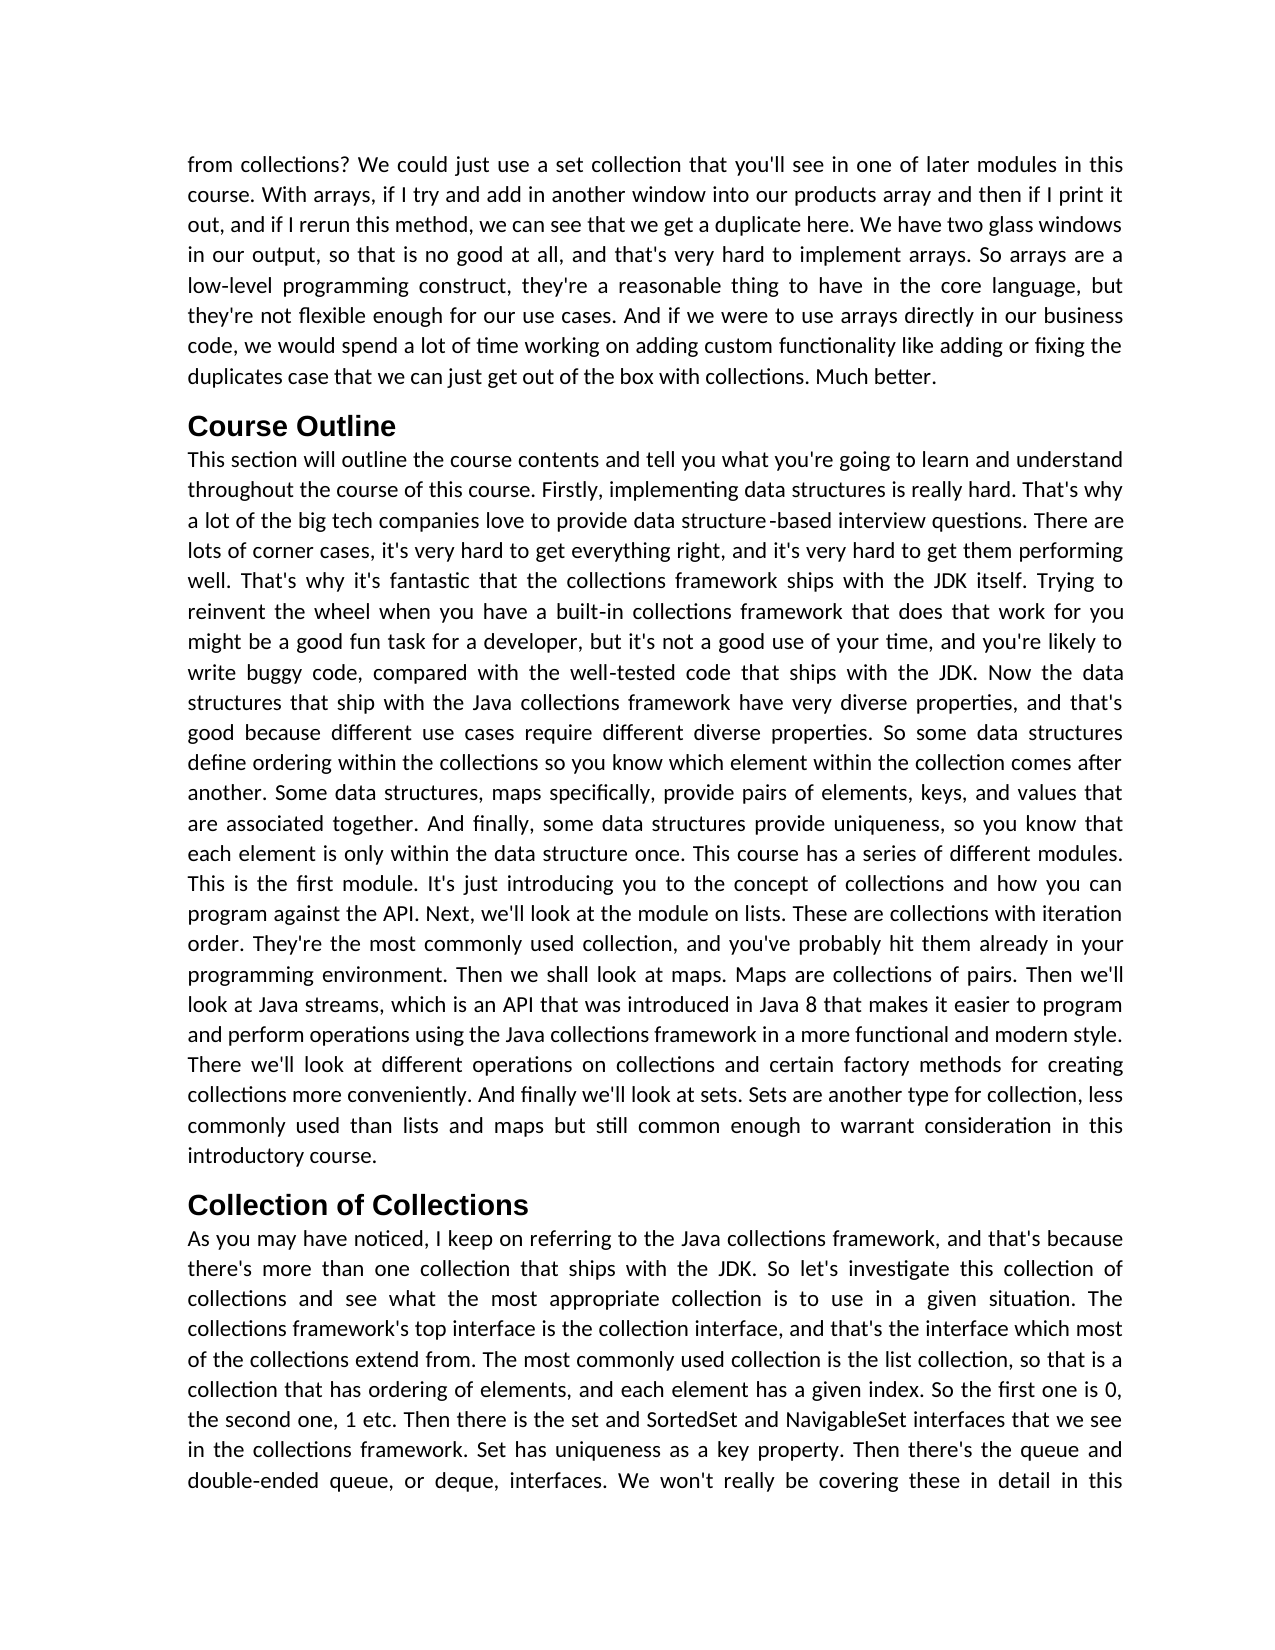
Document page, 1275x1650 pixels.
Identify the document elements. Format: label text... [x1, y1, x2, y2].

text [187, 1224, 1125, 1494]
subtitle Course Outline [187, 409, 1125, 442]
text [187, 150, 1125, 390]
text This section will outline the course contents and tell you what you're going to learn and understand throughout the course of this course. Firstly, implementing data structures is really hard. That's why a lot of the big tech companies love to provide data structure‑based interview questions. There are lots of corner cases, it's very hard to get everything right, and it's very hard to get them performing well. That's why it's fantastic that the collections framework ships with the JDK itself. Trying to reinvent the wheel when you have a built‑in collections framework that does that work for you might be a good fun task for a developer, but it's not a good use of your time, and you're likely to write buggy code, compared with the well‑tested code that ships with the JDK. Now the data structures that ship with the Java collections framework have very diverse properties, and that's good because different use cases require different diverse properties. So some data structures define ordering within the collections so you know which element within the collection comes after another. Some data structures, maps specifically, provide pairs of elements, keys, and values that are associated together. And finally, some data structures provide uniqueness, so you know that each element is only within the data structure once. This course has a series of different modules. This is the first module. It's just introducing you to the concept of collections and how you can program against the API. Next, we'll look at the module on lists. These are collections with iteration order. They're the most commonly used collection, and you've probably hit them already in your programming environment. Then we shall look at maps. Maps are collections of pairs. Then we'll look at Java streams, which is an API that was introduced in Java 8 that makes it easier to program and perform operations using the Java collections framework in a more functional and modern style. There we'll look at different operations on collections and certain factory methods for creating collections more conveniently. And finally we'll look at sets. Sets are another type for collection, less commonly used than lists and maps but still common enough to warrant consideration in this introductory course. [187, 445, 1125, 1169]
subtitle Collection of Collections [187, 1188, 1125, 1221]
